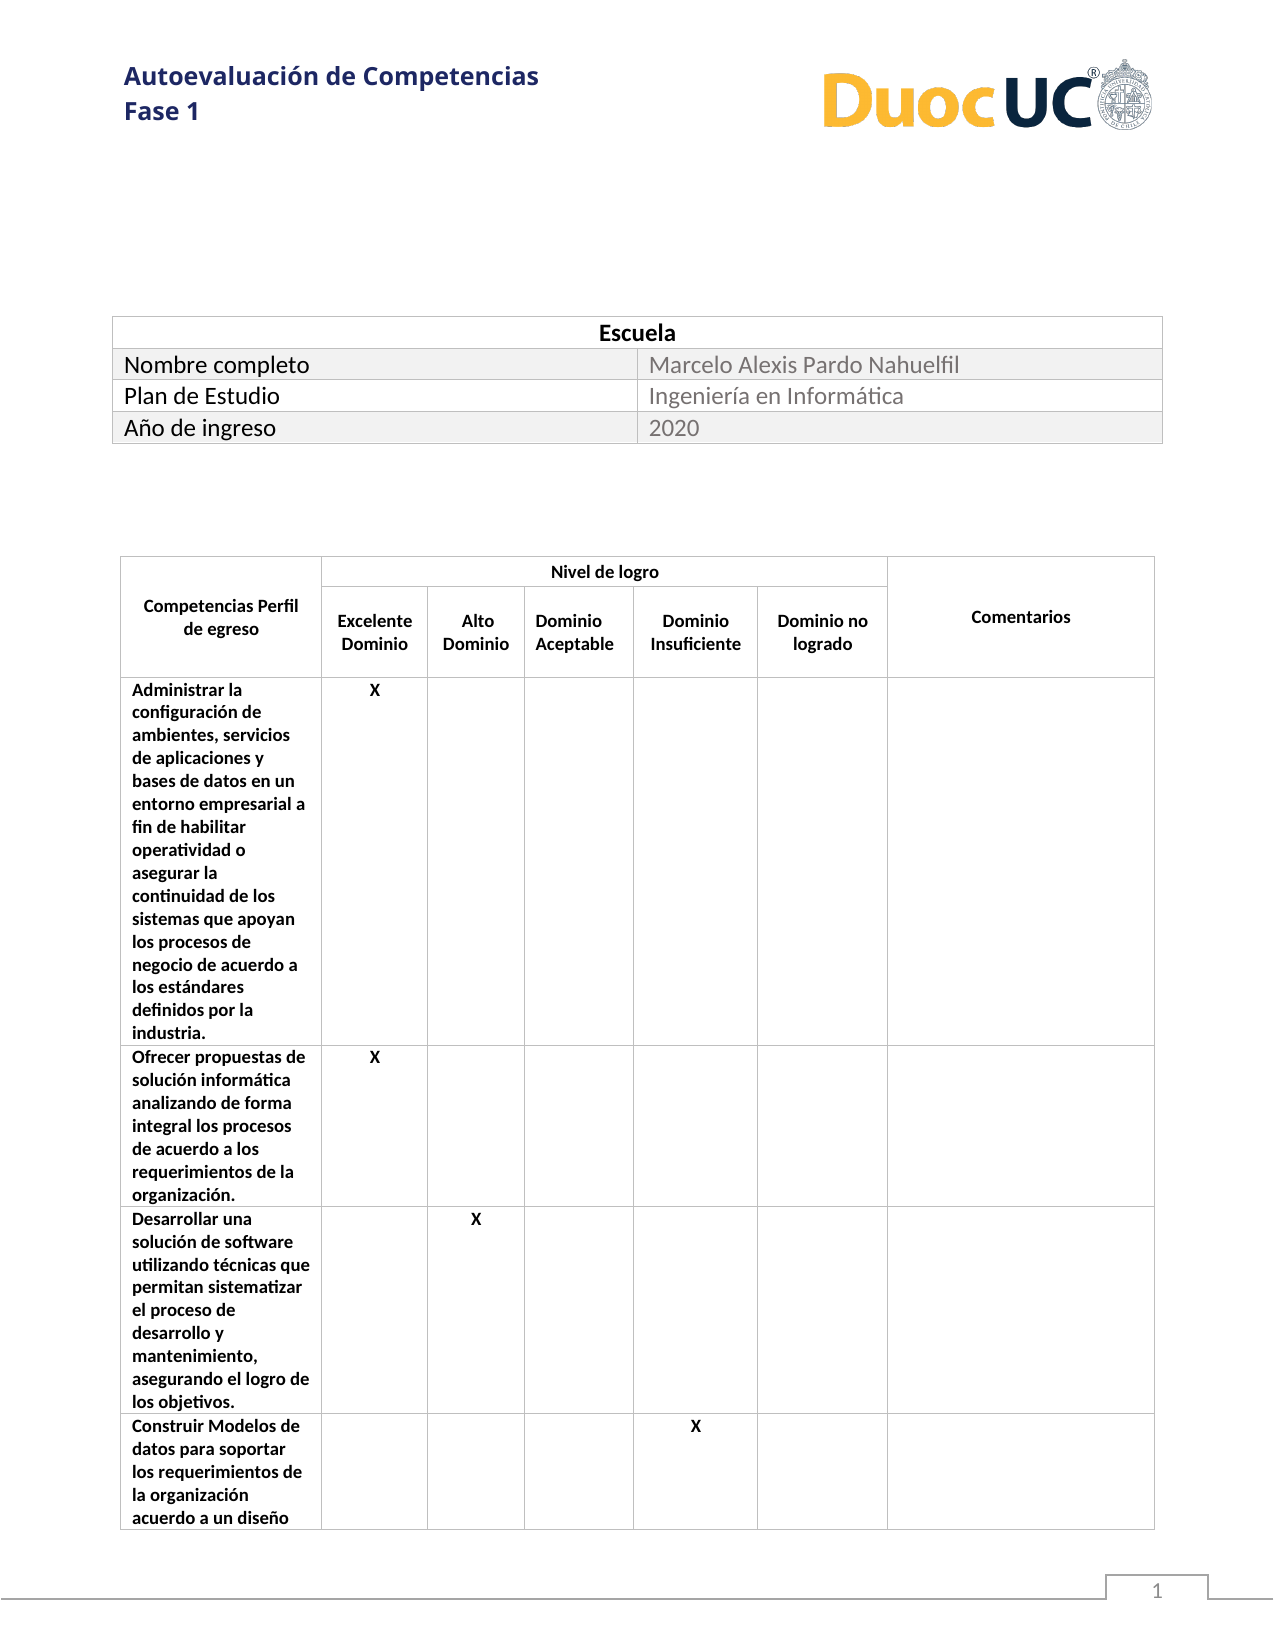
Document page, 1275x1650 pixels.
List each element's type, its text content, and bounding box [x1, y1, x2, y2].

table_cell [525, 678, 633, 1044]
table_header Competencias Perfil de egreso [121, 557, 321, 677]
table_cell [758, 1414, 887, 1529]
table_cell X [322, 678, 427, 1044]
table_cell [888, 678, 1154, 1044]
table_cell [428, 1414, 524, 1529]
table_cell [428, 1046, 524, 1206]
table_cell [888, 1046, 1154, 1206]
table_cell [121, 1414, 321, 1529]
table_cell Dominio Insuficiente [634, 587, 757, 677]
table_header Comentarios [888, 557, 1154, 677]
table_cell Excelente Dominio [322, 587, 427, 677]
table_cell Dominio no logrado [758, 587, 887, 677]
table_cell Dominio Aceptable [525, 587, 633, 677]
table_cell X [428, 1207, 524, 1413]
table_cell [428, 678, 524, 1044]
table_cell [525, 1414, 633, 1529]
table_header Escuela [113, 317, 1162, 348]
picture [824, 59, 1152, 130]
table_cell Administrar la configuración de ambientes, servicios de aplicaciones y bases de datos en un entorno empresarial a fin de habilitar operatividad o asegurar la continuidad de los sistemas que apoyan los procesos de negocio de acuerdo a los estándares definidos por la industria. [121, 678, 321, 1044]
table_cell Ingeniería en Informática [638, 380, 1162, 411]
table_cell [758, 1207, 887, 1413]
table_cell [758, 678, 887, 1044]
table_cell Alto Dominio [428, 587, 524, 677]
table_cell Nombre completo [113, 349, 637, 379]
table_cell Año de ingreso [113, 412, 637, 442]
table_cell 2020 [638, 412, 1162, 442]
table_cell [322, 1414, 427, 1529]
table_cell [525, 1046, 633, 1206]
table_cell [634, 1207, 757, 1413]
table_cell [634, 1046, 757, 1206]
table_cell [322, 1207, 427, 1413]
table_cell Plan de Estudio [113, 380, 637, 411]
table_cell Marcelo Alexis Pardo Nahuelfil [638, 349, 1162, 379]
table_cell [758, 1046, 887, 1206]
table_cell Ofrecer propuestas de solución informática analizando de forma integral los procesos de acuerdo a los requerimientos de la organización. [121, 1046, 321, 1206]
table_cell X [322, 1046, 427, 1206]
table_header Nivel de logro [322, 557, 887, 586]
table_cell Desarrollar una solución de software utilizando técnicas que permitan sistematizar el proceso de desarrollo y mantenimiento, asegurando el logro de los objetivos. [121, 1207, 321, 1413]
table_cell [888, 1414, 1154, 1529]
table_cell [888, 1207, 1154, 1413]
table_cell X [634, 1414, 757, 1529]
table_cell [525, 1207, 633, 1413]
table_cell [634, 678, 757, 1044]
